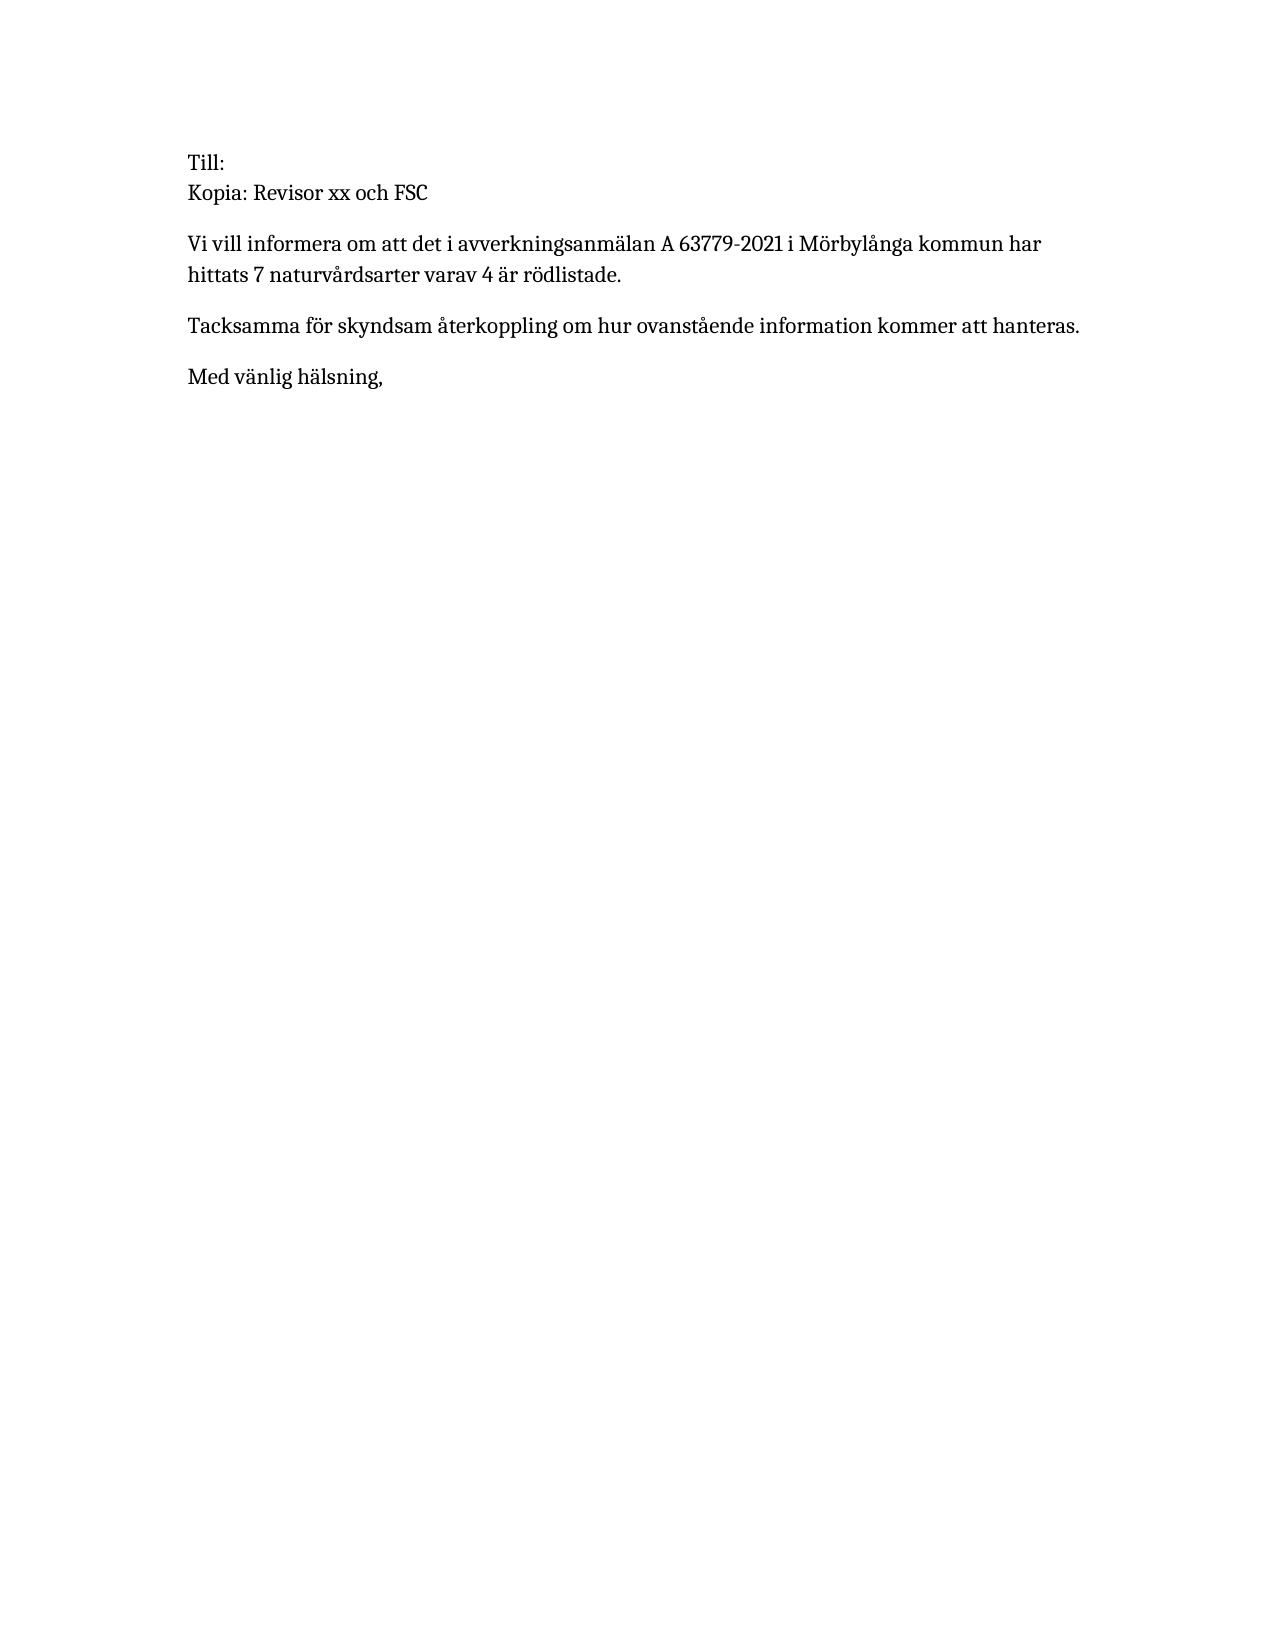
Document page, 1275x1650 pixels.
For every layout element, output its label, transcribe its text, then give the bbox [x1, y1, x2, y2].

text Med vänlig hälsning, [187, 363, 1087, 420]
text Vi vill informera om att det i avverkningsanmälan A 63779-2021 i Mörbylånga kommun har hittats 7 naturvårdsarter varav 4 är rödlistade. [187, 231, 1087, 288]
text Till: Kopia: Revisor xx och FSC [187, 150, 1087, 207]
text Tacksamma för skyndsam återkoppling om hur ovanstående information kommer att hanteras. [187, 312, 1087, 339]
